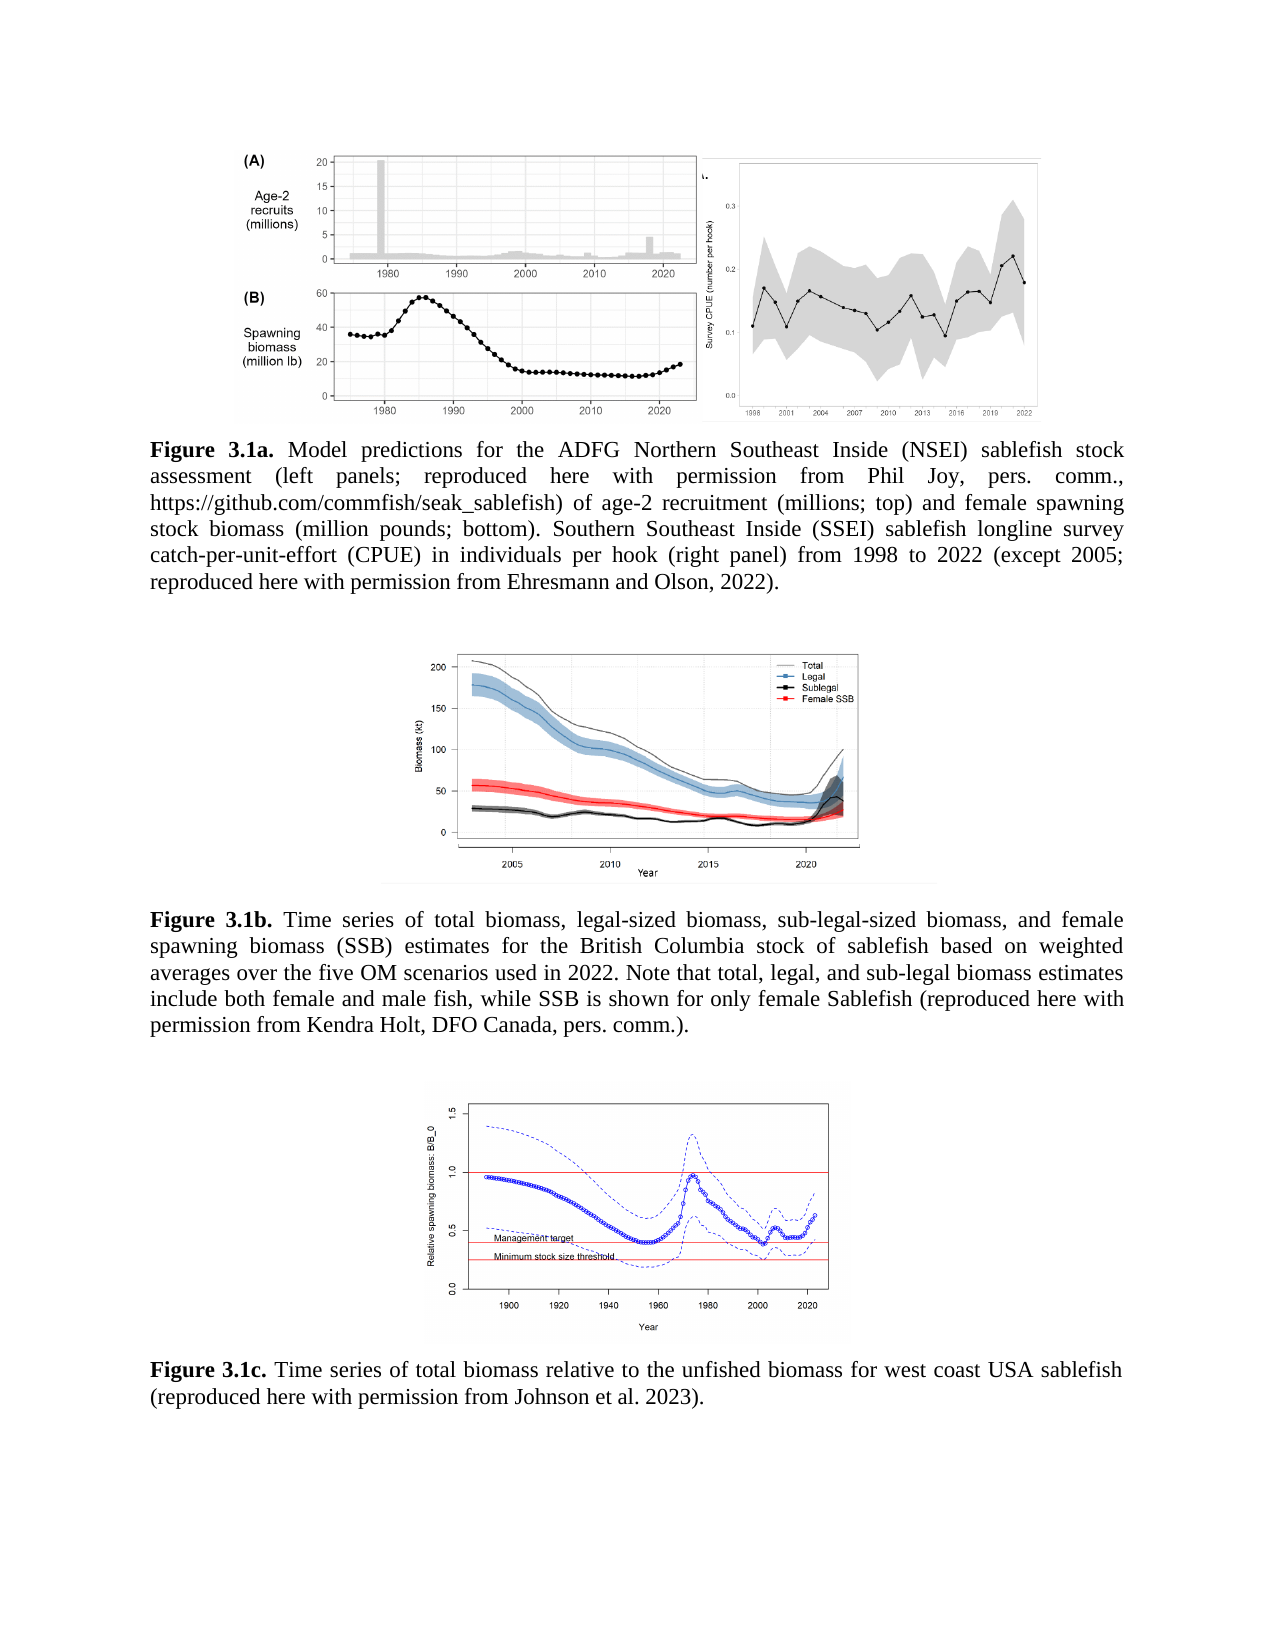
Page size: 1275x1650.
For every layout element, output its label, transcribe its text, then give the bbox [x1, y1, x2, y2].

text Figure 3.1c. Time series of total biomass relative to the unfished biomass for west coast USA sablefish (reproduced here with permission from Johnson et al. 2023). [150, 1357, 1125, 1409]
text Figure 3.1a. Model predictions for the ADFG Northern Southeast Inside (NSEI) sablefish stock assessment (left panels; reproduced here with permission from Phil Joy, pers. comm., https://github.com/commfish/seak_sablefish) of age-2 recruitment (millions; top) and female spawning stock biomass (million pounds; bottom). Southern Southeast Inside (SSEI) sablefish longline survey catch-per-unit-effort (CPUE) in individuals per hook (right panel) from 1998 to 2022 (except 2005; reproduced here with permission from Ehresmann and Olson, 2022). [150, 436, 1125, 594]
picture [424, 1081, 851, 1344]
picture [233, 150, 1042, 424]
picture [381, 844, 938, 886]
picture [409, 645, 866, 841]
text Figure 3.1b. Time series of total biomass, legal-sized biomass, sub-legal-sized biomass, and female spawning biomass (SSB) estimates for the British Columbia stock of sablefish based on weighted averages over the five OM scenarios used in 2022. Note that total, legal, and sub-legal biomass estimates include both female and male fish, while SSB is shown for only female Sablefish (reproduced here with permission from Kendra Holt, DFO Canada, pers. comm.). [150, 906, 1125, 1038]
